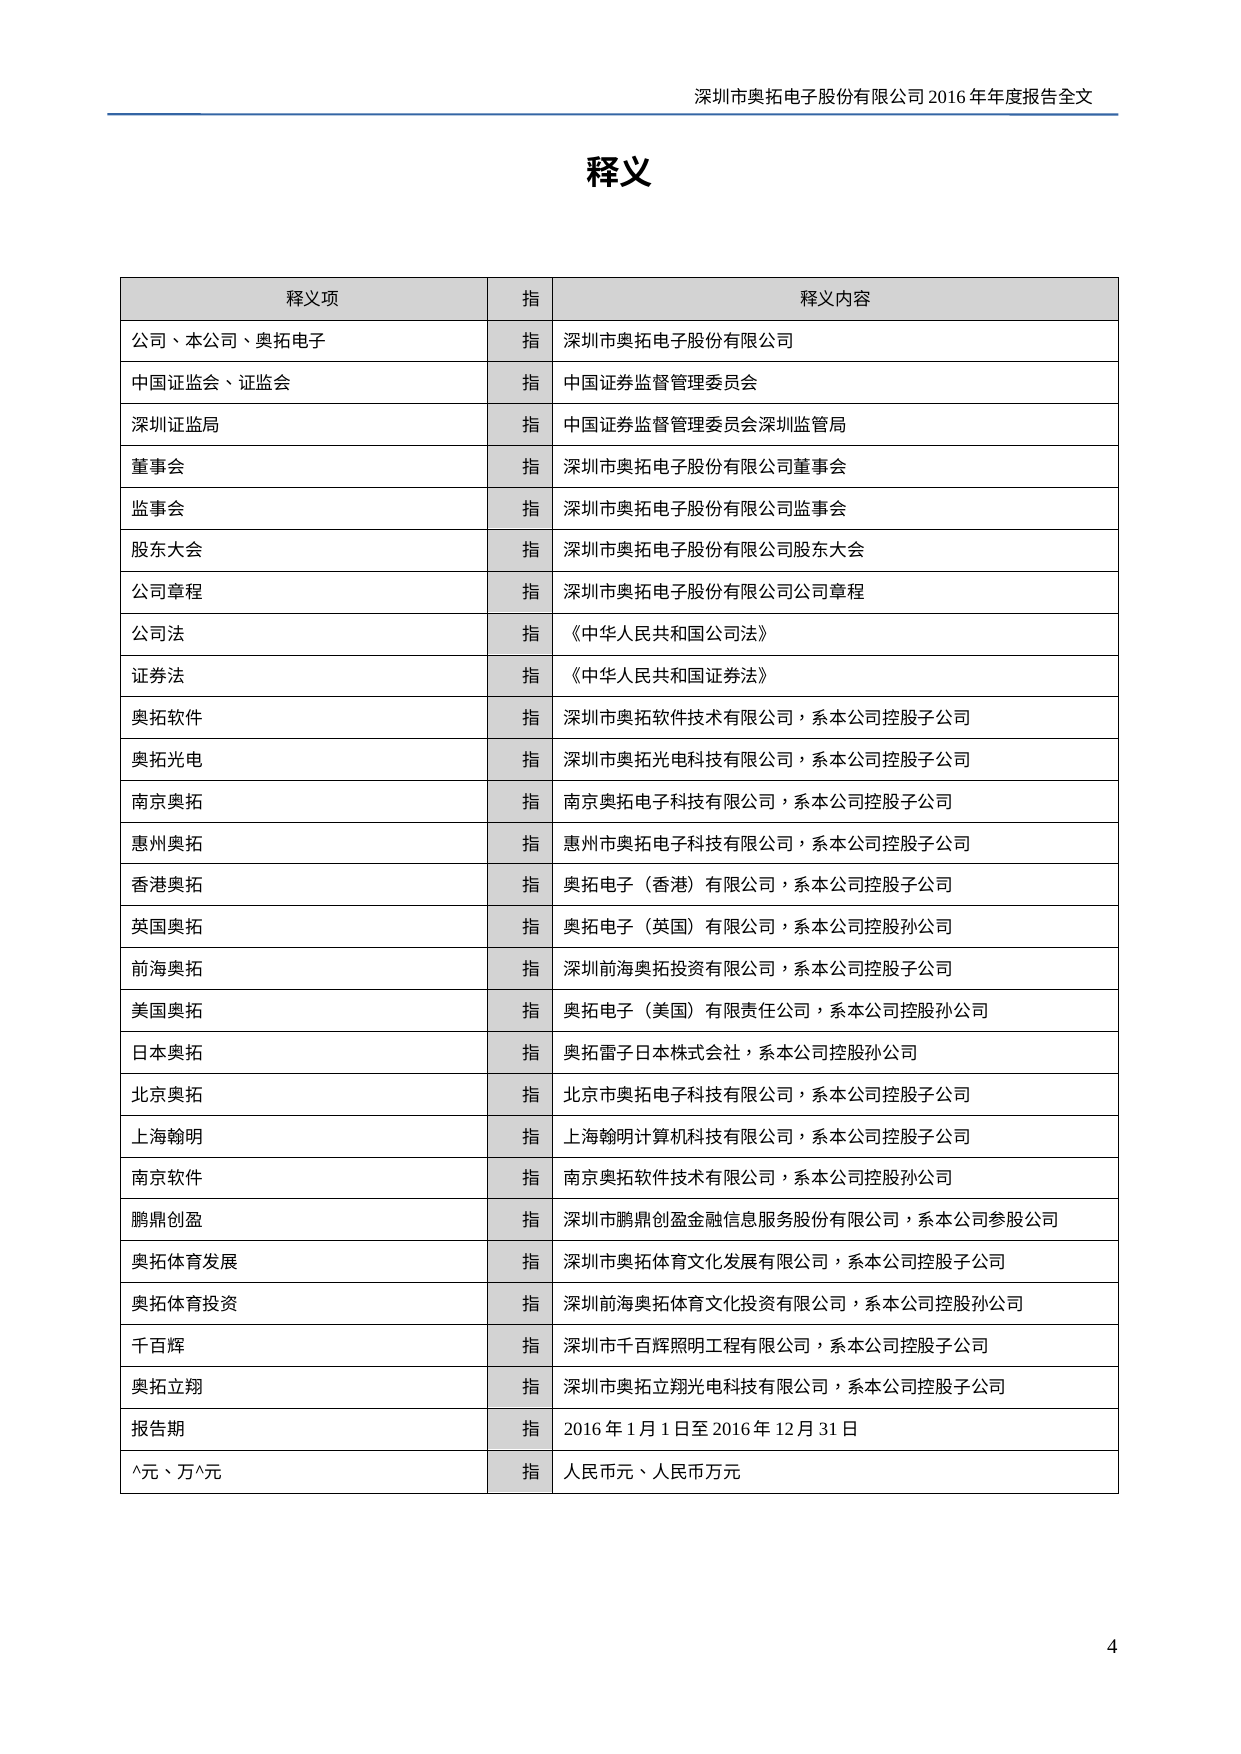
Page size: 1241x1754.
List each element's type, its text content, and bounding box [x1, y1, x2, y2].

table_cell 南京奥拓电子科技有限公司，系本公司控股子公司 [553, 781, 1118, 822]
table_cell 指 [488, 781, 552, 822]
table_cell 公司章程 [121, 572, 487, 612]
table_cell 公司法 [121, 614, 487, 654]
table_cell 北京市奥拓电子科技有限公司，系本公司控股子公司 [553, 1074, 1118, 1115]
table_cell 指 [488, 321, 552, 361]
table_cell 指 [488, 488, 552, 528]
table_cell 奥拓电子（美国）有限责任公司，系本公司控股孙公司 [553, 990, 1118, 1031]
table_cell 奥拓体育投资 [121, 1283, 487, 1324]
table_cell 奥拓软件 [121, 697, 487, 738]
table_cell 指 [488, 362, 552, 403]
table_cell 奥拓电子（英国）有限公司，系本公司控股孙公司 [553, 906, 1118, 947]
table_cell 指 [488, 614, 552, 654]
table_cell 南京软件 [121, 1158, 487, 1198]
table_cell 指 [488, 404, 552, 445]
table_cell 深圳市奥拓电子股份有限公司公司章程 [553, 572, 1118, 612]
table_cell 指 [488, 948, 552, 989]
table_cell 指 [488, 446, 552, 487]
table_header 指 [488, 278, 552, 320]
table_cell 深圳市奥拓电子股份有限公司 [553, 321, 1118, 361]
table_cell 惠州市奥拓电子科技有限公司，系本公司控股子公司 [553, 823, 1118, 863]
table_cell 奥拓体育发展 [121, 1241, 487, 1282]
table_cell 深圳市奥拓电子股份有限公司董事会 [553, 446, 1118, 487]
table_cell 深圳市奥拓电子股份有限公司股东大会 [553, 530, 1118, 571]
table_cell 指 [488, 739, 552, 780]
table_cell 深圳市奥拓体育文化发展有限公司，系本公司控股子公司 [553, 1241, 1118, 1282]
table_cell 指 [488, 1367, 552, 1407]
table_cell 上海翰明 [121, 1116, 487, 1157]
table_cell 指 [488, 1199, 552, 1240]
table_cell 深圳市奥拓光电科技有限公司，系本公司控股子公司 [553, 739, 1118, 780]
table_cell 指 [488, 1116, 552, 1157]
text 释义 [108, 148, 1131, 194]
table_cell 日本奥拓 [121, 1032, 487, 1073]
table_cell 证券法 [121, 656, 487, 696]
table_cell 指 [488, 1241, 552, 1282]
table_cell 股东大会 [121, 530, 487, 571]
table_cell 指 [488, 656, 552, 696]
table_header 释义项 [121, 278, 487, 320]
table_cell 千百辉 [121, 1325, 487, 1366]
table_cell 奥拓雷子日本株式会社，系本公司控股孙公司 [553, 1032, 1118, 1073]
table_cell 指 [488, 864, 552, 905]
table_cell 中国证券监督管理委员会深圳监管局 [553, 404, 1118, 445]
table_cell 指 [488, 572, 552, 612]
table_cell 指 [488, 823, 552, 863]
table_cell 指 [488, 1074, 552, 1115]
table_cell 奥拓立翔 [121, 1367, 487, 1407]
table_cell 上海翰明计算机科技有限公司，系本公司控股子公司 [553, 1116, 1118, 1157]
table_cell 指 [488, 697, 552, 738]
table_header 释义内容 [553, 278, 1118, 320]
table_cell 深圳市奥拓立翔光电科技有限公司，系本公司控股子公司 [553, 1367, 1118, 1407]
table_cell 深圳市奥拓软件技术有限公司，系本公司控股子公司 [553, 697, 1118, 738]
table_cell 报告期 [121, 1409, 487, 1449]
table_cell 惠州奥拓 [121, 823, 487, 863]
table_cell 深圳前海奥拓投资有限公司，系本公司控股子公司 [553, 948, 1118, 989]
table_cell 深圳市奥拓电子股份有限公司监事会 [553, 488, 1118, 528]
table_cell 指 [488, 1158, 552, 1198]
table_cell 深圳市千百辉照明工程有限公司，系本公司控股子公司 [553, 1325, 1118, 1366]
table_cell 监事会 [121, 488, 487, 528]
table_cell 指 [488, 1283, 552, 1324]
table_cell 中国证券监督管理委员会 [553, 362, 1118, 403]
table_cell 深圳市鹏鼎创盈金融信息服务股份有限公司，系本公司参股公司 [553, 1199, 1118, 1240]
table_cell 指 [488, 1409, 552, 1449]
table_cell 指 [488, 1325, 552, 1366]
table_cell 董事会 [121, 446, 487, 487]
table_cell 香港奥拓 [121, 864, 487, 905]
table_cell 公司、本公司、奥拓电子 [121, 321, 487, 361]
table_cell 奥拓电子（香港）有限公司，系本公司控股子公司 [553, 864, 1118, 905]
table_cell 鹏鼎创盈 [121, 1199, 487, 1240]
table_cell 奥拓光电 [121, 739, 487, 780]
table_cell 中国证监会、证监会 [121, 362, 487, 403]
table_cell 2016年1月1日至2016年12月31日 [553, 1409, 1118, 1449]
table_cell 深圳证监局 [121, 404, 487, 445]
table_cell 《中华人民共和国证券法》 [553, 656, 1118, 696]
table_cell 指 [488, 1032, 552, 1073]
table_cell 美国奥拓 [121, 990, 487, 1031]
table_cell 南京奥拓软件技术有限公司，系本公司控股孙公司 [553, 1158, 1118, 1198]
table_cell 指 [488, 906, 552, 947]
table_cell 指 [488, 1451, 552, 1492]
table_cell ^元、万^元 [121, 1451, 487, 1492]
table_cell 南京奥拓 [121, 781, 487, 822]
table_cell 《中华人民共和国公司法》 [553, 614, 1118, 654]
table_cell 英国奥拓 [121, 906, 487, 947]
table_cell 前海奥拓 [121, 948, 487, 989]
table_cell 深圳前海奥拓体育文化投资有限公司，系本公司控股孙公司 [553, 1283, 1118, 1324]
table_cell 人民币元、人民币万元 [553, 1451, 1118, 1492]
table_cell 指 [488, 530, 552, 571]
table_cell 指 [488, 990, 552, 1031]
table_cell 北京奥拓 [121, 1074, 487, 1115]
